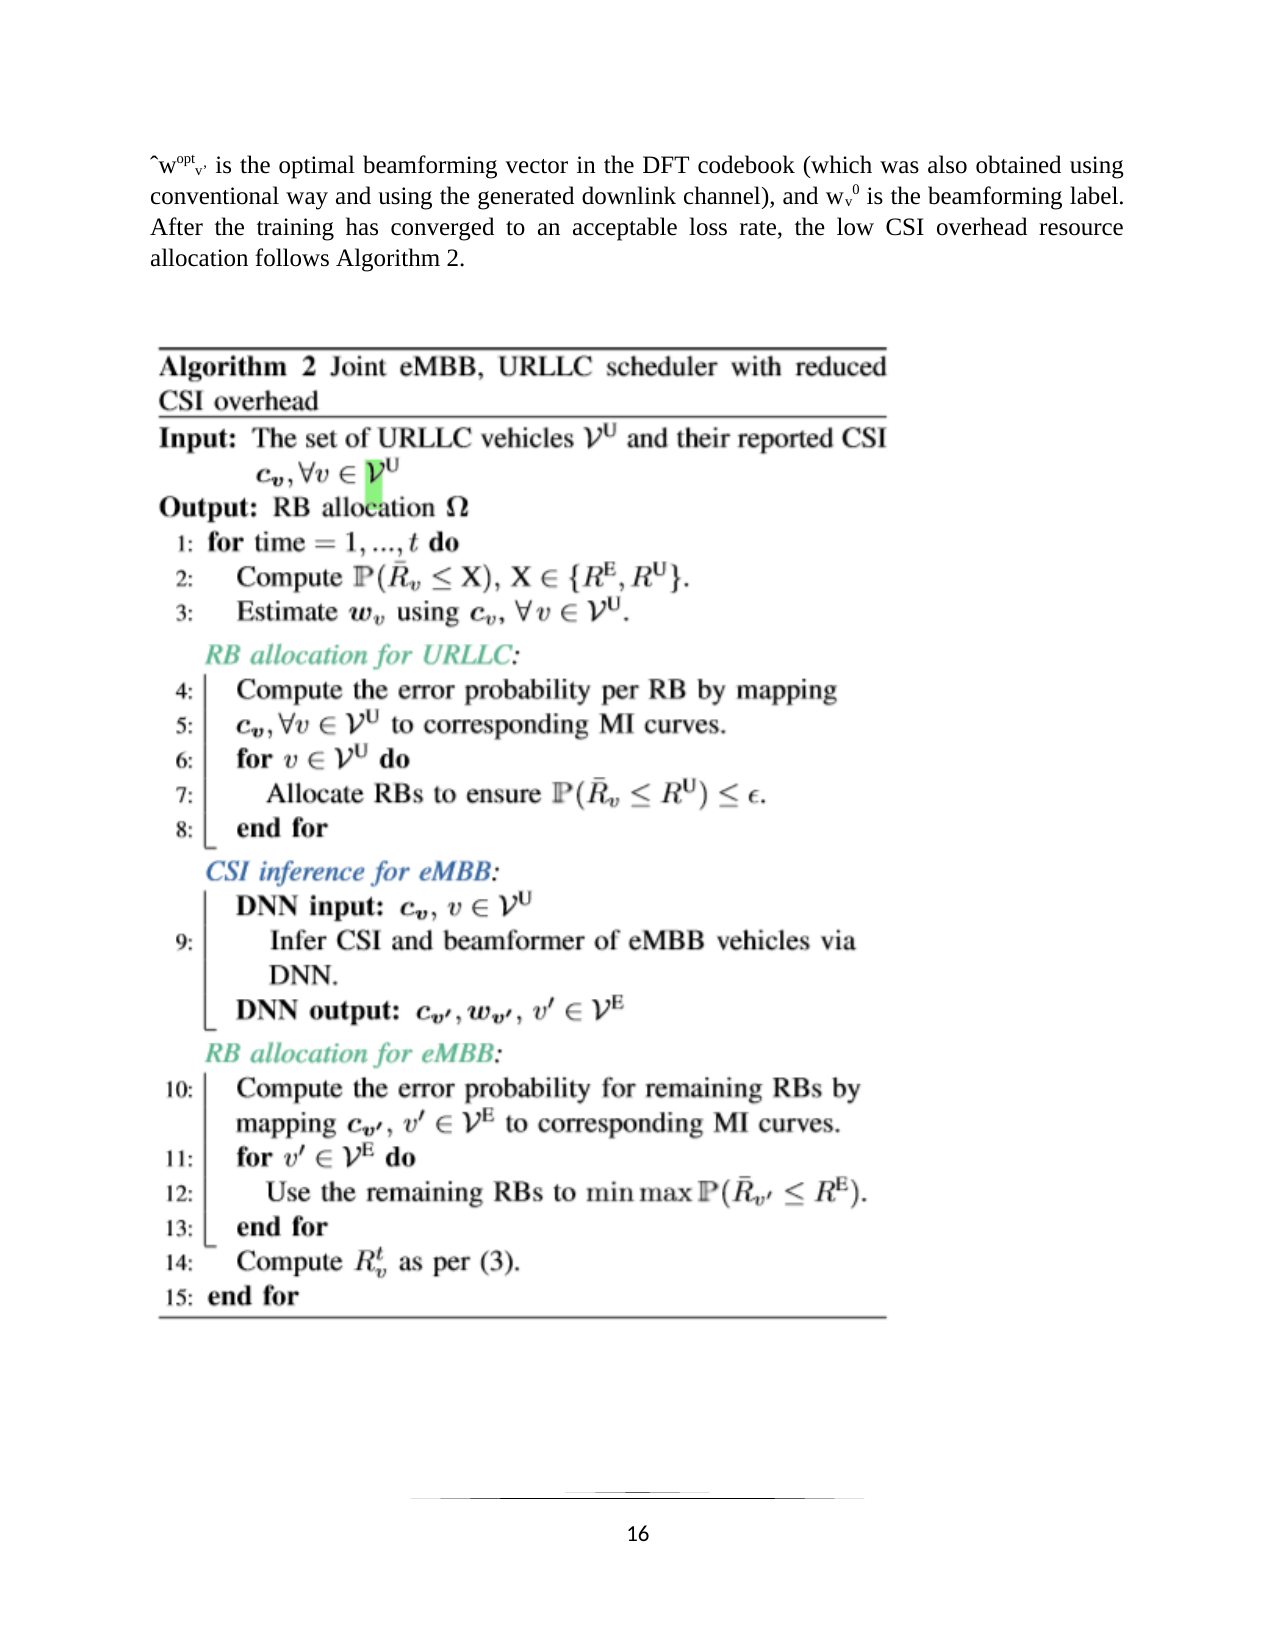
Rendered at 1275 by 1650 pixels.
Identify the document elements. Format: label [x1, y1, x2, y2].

text [150, 150, 1125, 272]
picture [150, 338, 901, 1339]
